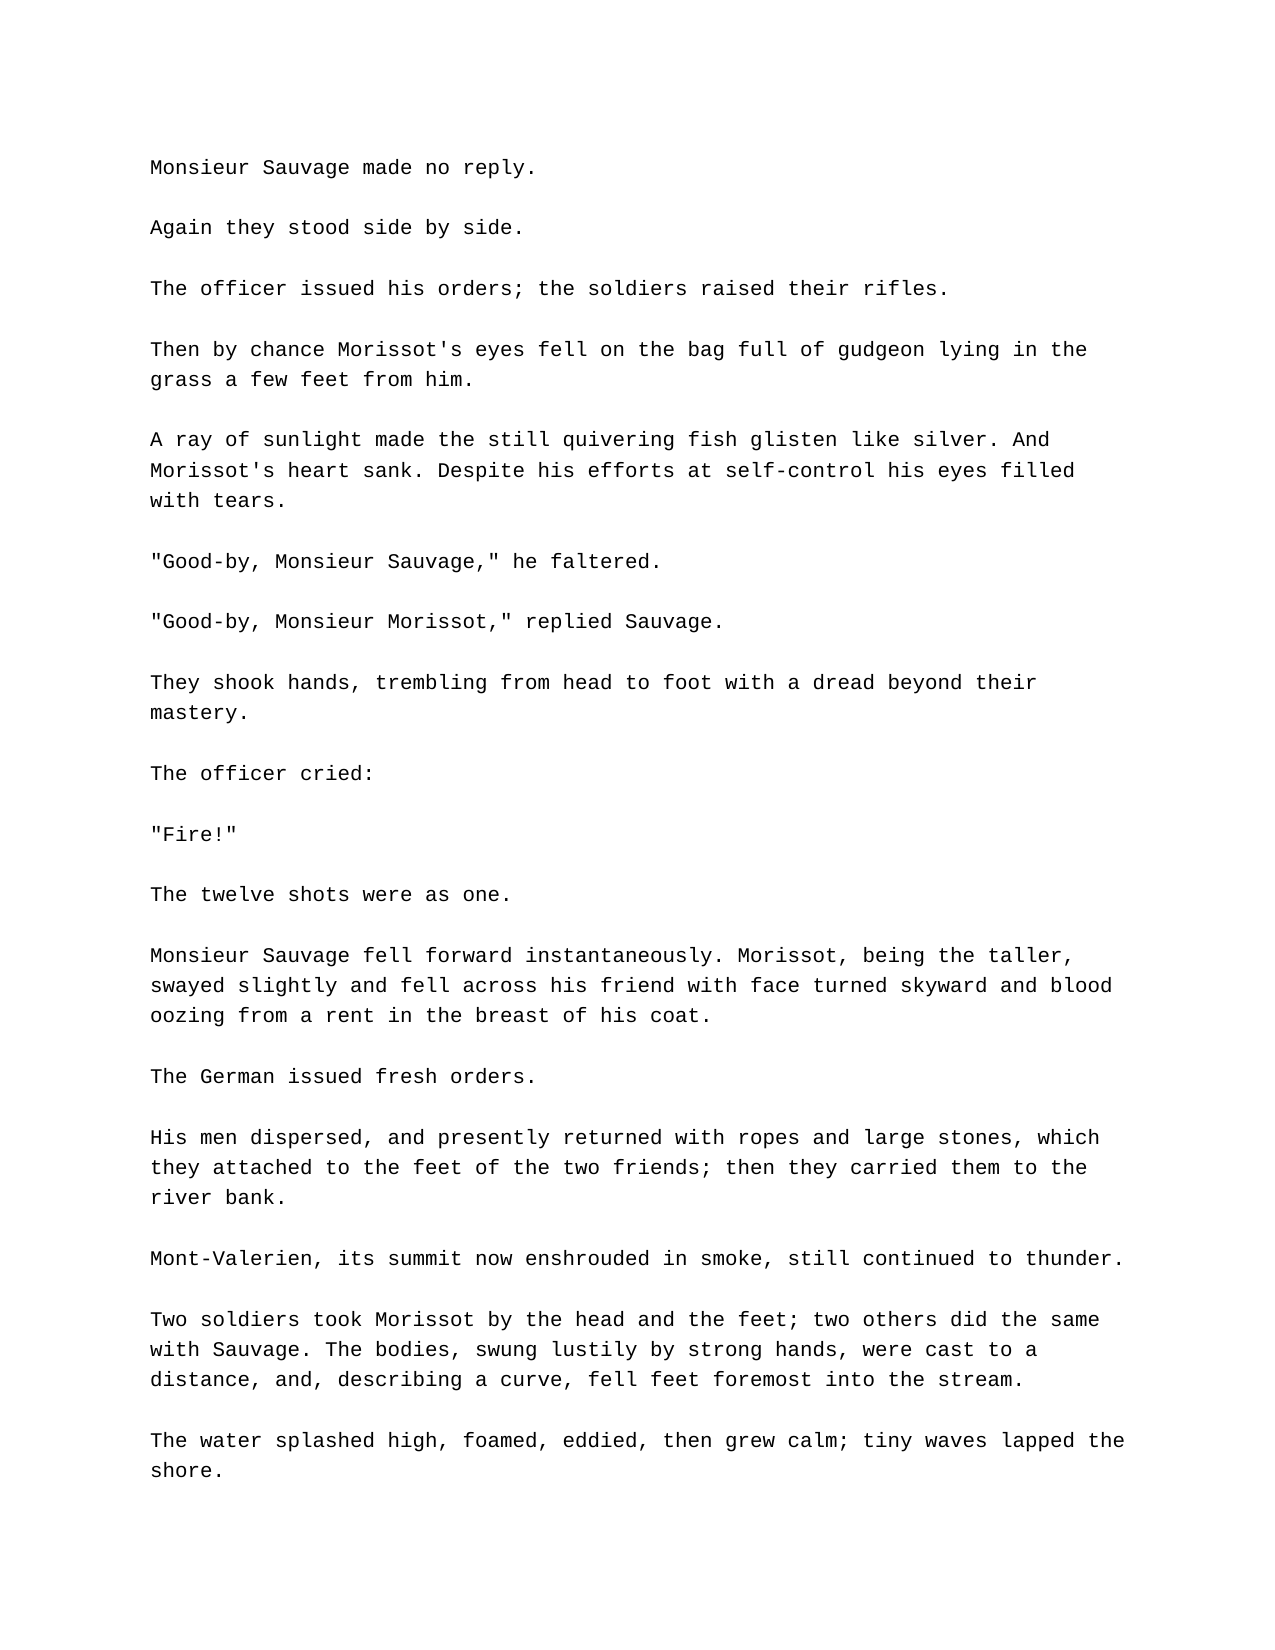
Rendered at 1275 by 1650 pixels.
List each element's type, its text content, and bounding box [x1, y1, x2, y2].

text "Fire!" [150, 817, 1125, 847]
text Two soldiers took Morissot by the head and the feet; two others did the same with Sauvage. The bodies, swung lustily by strong hands, were cast to a distance, and, describing a curve, fell feet foremost into the stream. [150, 1302, 1125, 1393]
text They shook hands, trembling from head to foot with a dread beyond their mastery. [150, 665, 1125, 726]
text The officer issued his orders; the soldiers raised their rifles. [150, 271, 1125, 302]
text "Good-by, Monsieur Sauvage," he faltered. [150, 544, 1125, 574]
text Mont-Valerien, its summit now enshrouded in smoke, still continued to thunder. [150, 1241, 1125, 1272]
text The water splashed high, foamed, eddied, then grew calm; tiny waves lapped the shore. [150, 1423, 1125, 1484]
text The German issued fresh orders. [150, 1059, 1125, 1090]
text "Good-by, Monsieur Morissot," replied Sauvage. [150, 605, 1125, 635]
text A ray of sunlight made the still quivering fish glisten like silver. And Morissot's heart sank. Despite his efforts at self-control his eyes filled with tears. [150, 423, 1125, 514]
text Again they stood side by side. [150, 211, 1125, 241]
text Monsieur Sauvage fell forward instantaneously. Morissot, being the taller, swayed slightly and fell across his friend with face turned skyward and blood oozing from a rent in the breast of his coat. [150, 938, 1125, 1029]
text Then by chance Morissot's eyes fell on the bag full of gudgeon lying in the grass a few feet from him. [150, 332, 1125, 392]
text The officer cried: [150, 756, 1125, 787]
text The twelve shots were as one. [150, 877, 1125, 908]
text His men dispersed, and presently returned with ropes and large stones, which they attached to the feet of the two friends; then they carried them to the river bank. [150, 1120, 1125, 1211]
text Monsieur Sauvage made no reply. [150, 150, 1125, 180]
